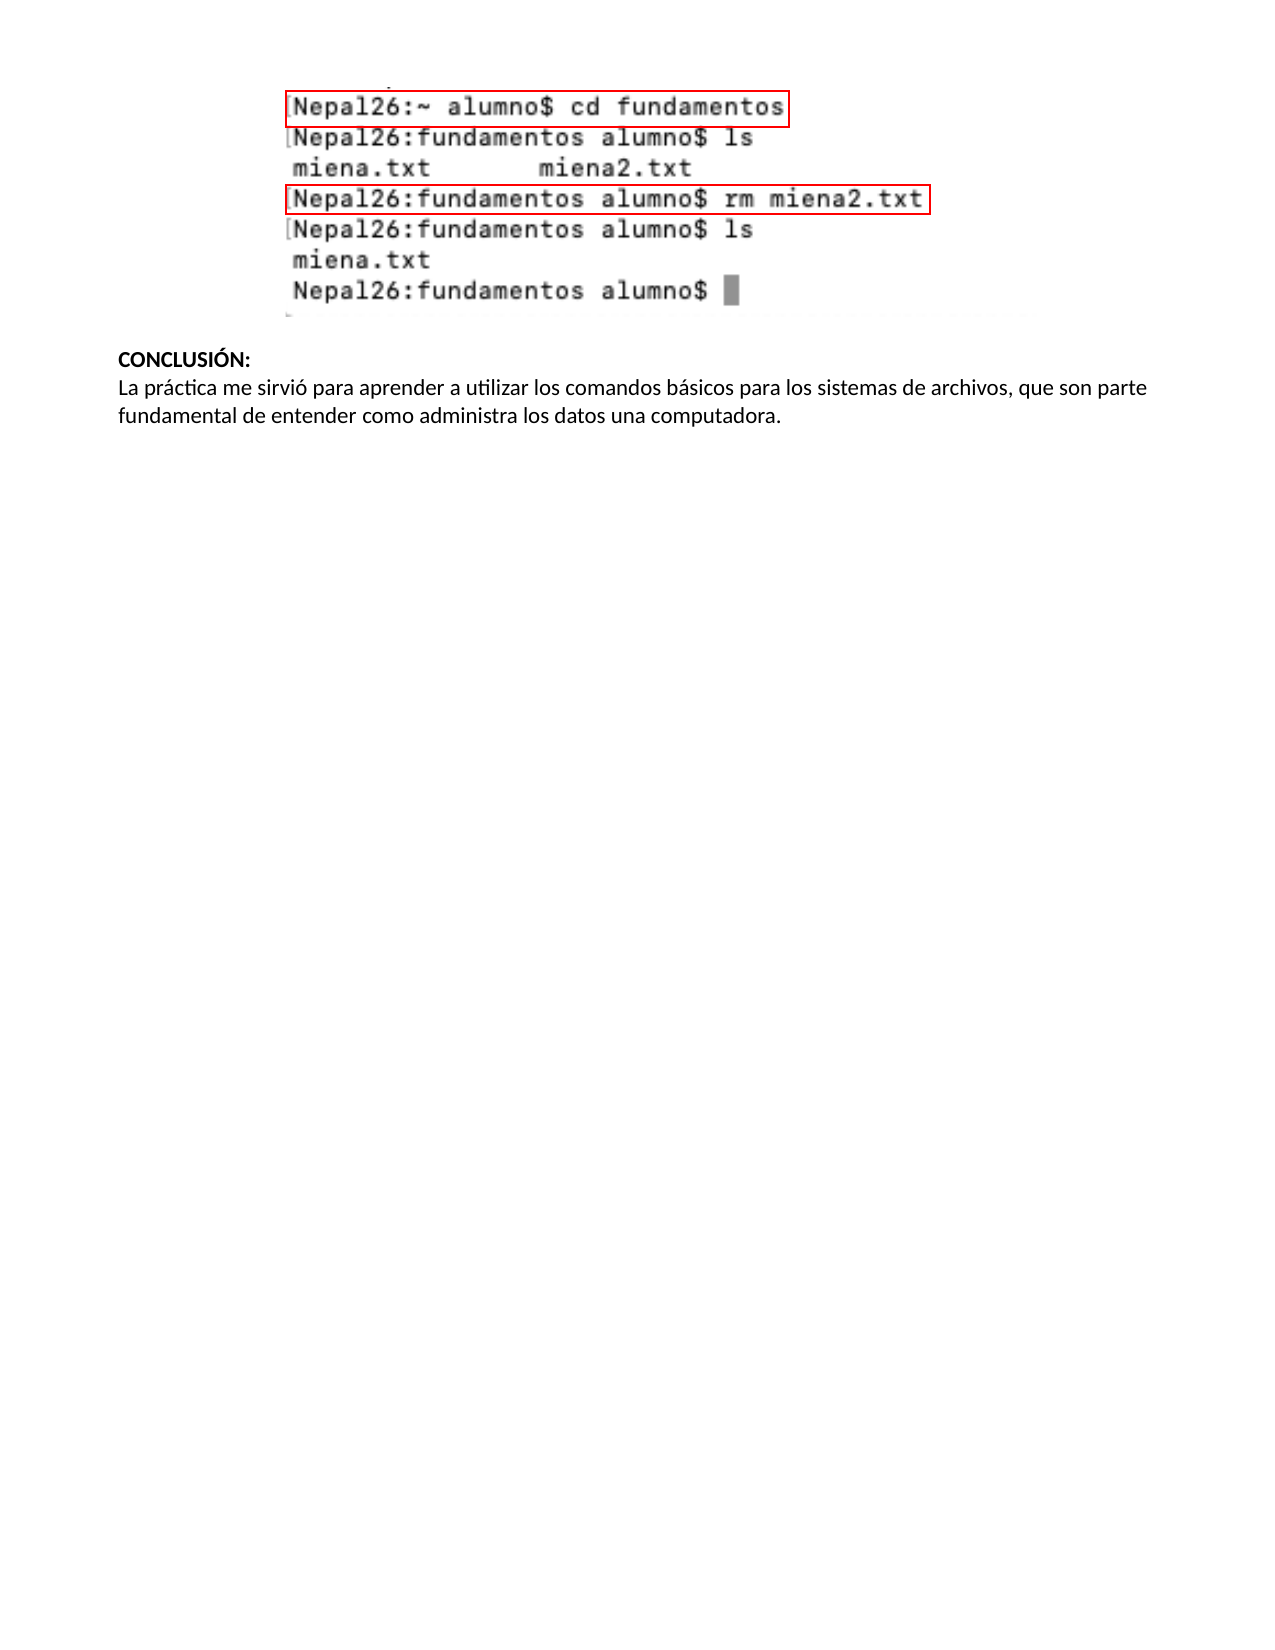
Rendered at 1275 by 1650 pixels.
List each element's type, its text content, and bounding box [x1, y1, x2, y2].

picture [287, 92, 788, 126]
text La práctica me sirvió para aprender a utilizar los comandos básicos para los sistemas de archivos, que son parte fundamental de entender como administra los datos una computadora. [118, 373, 1205, 429]
text CONCLUSIÓN: [118, 345, 1205, 373]
picture [287, 186, 929, 213]
picture [285, 87, 1038, 317]
